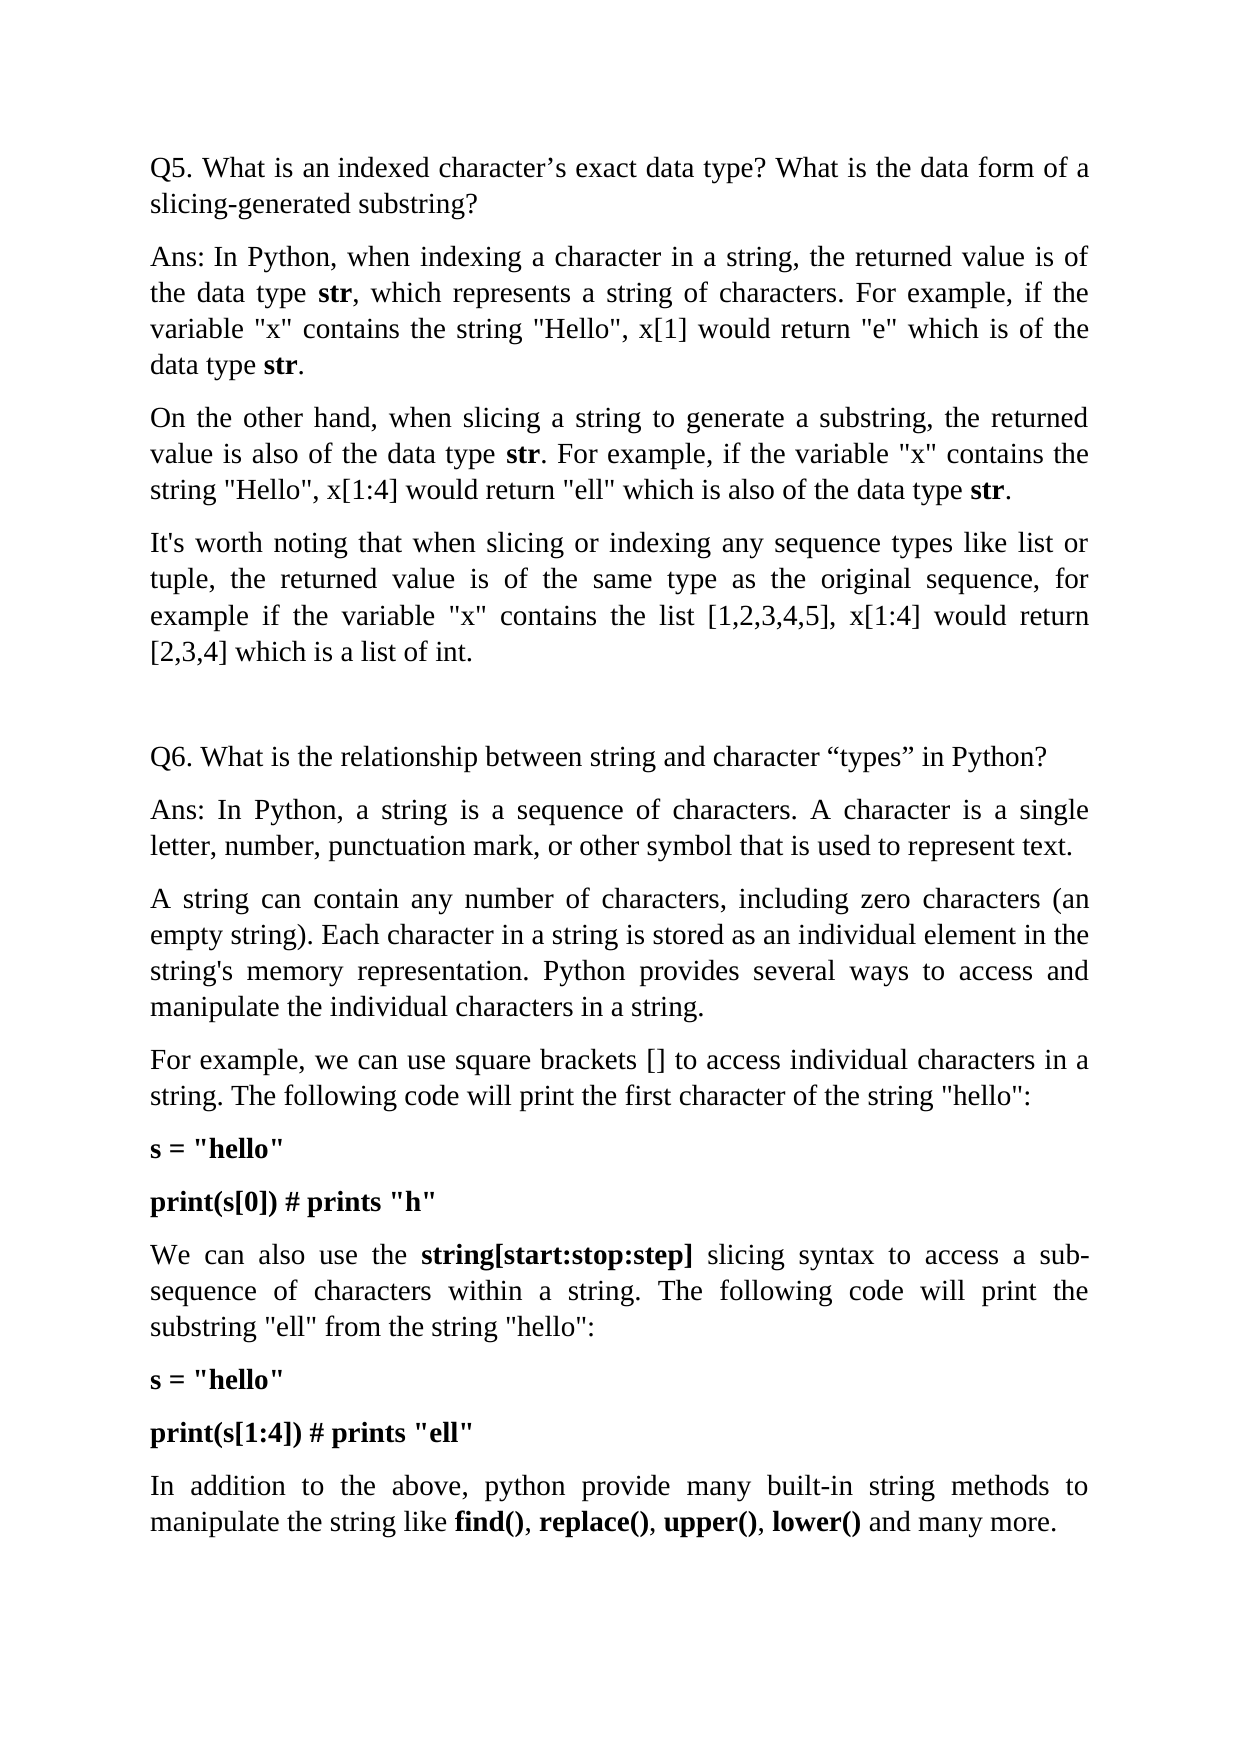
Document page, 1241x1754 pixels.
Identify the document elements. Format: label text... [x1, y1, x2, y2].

text print(s[0]) # prints "h" [150, 1184, 1090, 1218]
text In addition to the above, python provide many built-in string methods to manipulate the string like find(), replace(), upper(), lower() and many more. [150, 1468, 1090, 1537]
text Ans: In Python, when indexing a character in a string, the returned value is of the data type str, which represents a string of characters. For example, if the variable "x" contains the string "Hello", x[1] would return "e" which is of the data type str. [150, 239, 1090, 381]
text It's worth noting that when slicing or indexing any sequence types like list or tuple, the returned value is of the same type as the original sequence, for example if the variable "x" contains the list [1,2,3,4,5], x[1:4] would return [2,3,4] which is a list of int. [150, 525, 1090, 667]
text print(s[1:4]) # prints "ell" [150, 1415, 1090, 1448]
text Q5. What is an indexed character’s exact data type? What is the data form of a slicing-generated substring? [150, 150, 1090, 220]
text s = "hello" [150, 1362, 1090, 1396]
text Ans: In Python, a string is a sequence of characters. A character is a single letter, number, punctuation mark, or other symbol that is used to represent text. [150, 792, 1090, 862]
text A string can contain any number of characters, including zero characters (an empty string). Each character in a string is stored as an individual element in the string's memory representation. Python provides several ways to access and manipulate the individual characters in a string. [150, 881, 1090, 1023]
text We can also use the string[start:stop:step] slicing syntax to access a sub-sequence of characters within a string. The following code will print the substring "ell" from the string "hello": [150, 1237, 1090, 1343]
text s = "hello" [150, 1131, 1090, 1165]
text For example, we can use square brackets [] to access individual characters in a string. The following code will print the first character of the string "hello": [150, 1042, 1090, 1112]
text On the other hand, when slicing a string to generate a substring, the returned value is also of the data type str. For example, if the variable "x" contains the string "Hello", x[1:4] would return "ell" which is also of the data type str. [150, 400, 1090, 506]
text Q6. What is the relationship between string and character “types” in Python? [150, 739, 1090, 773]
